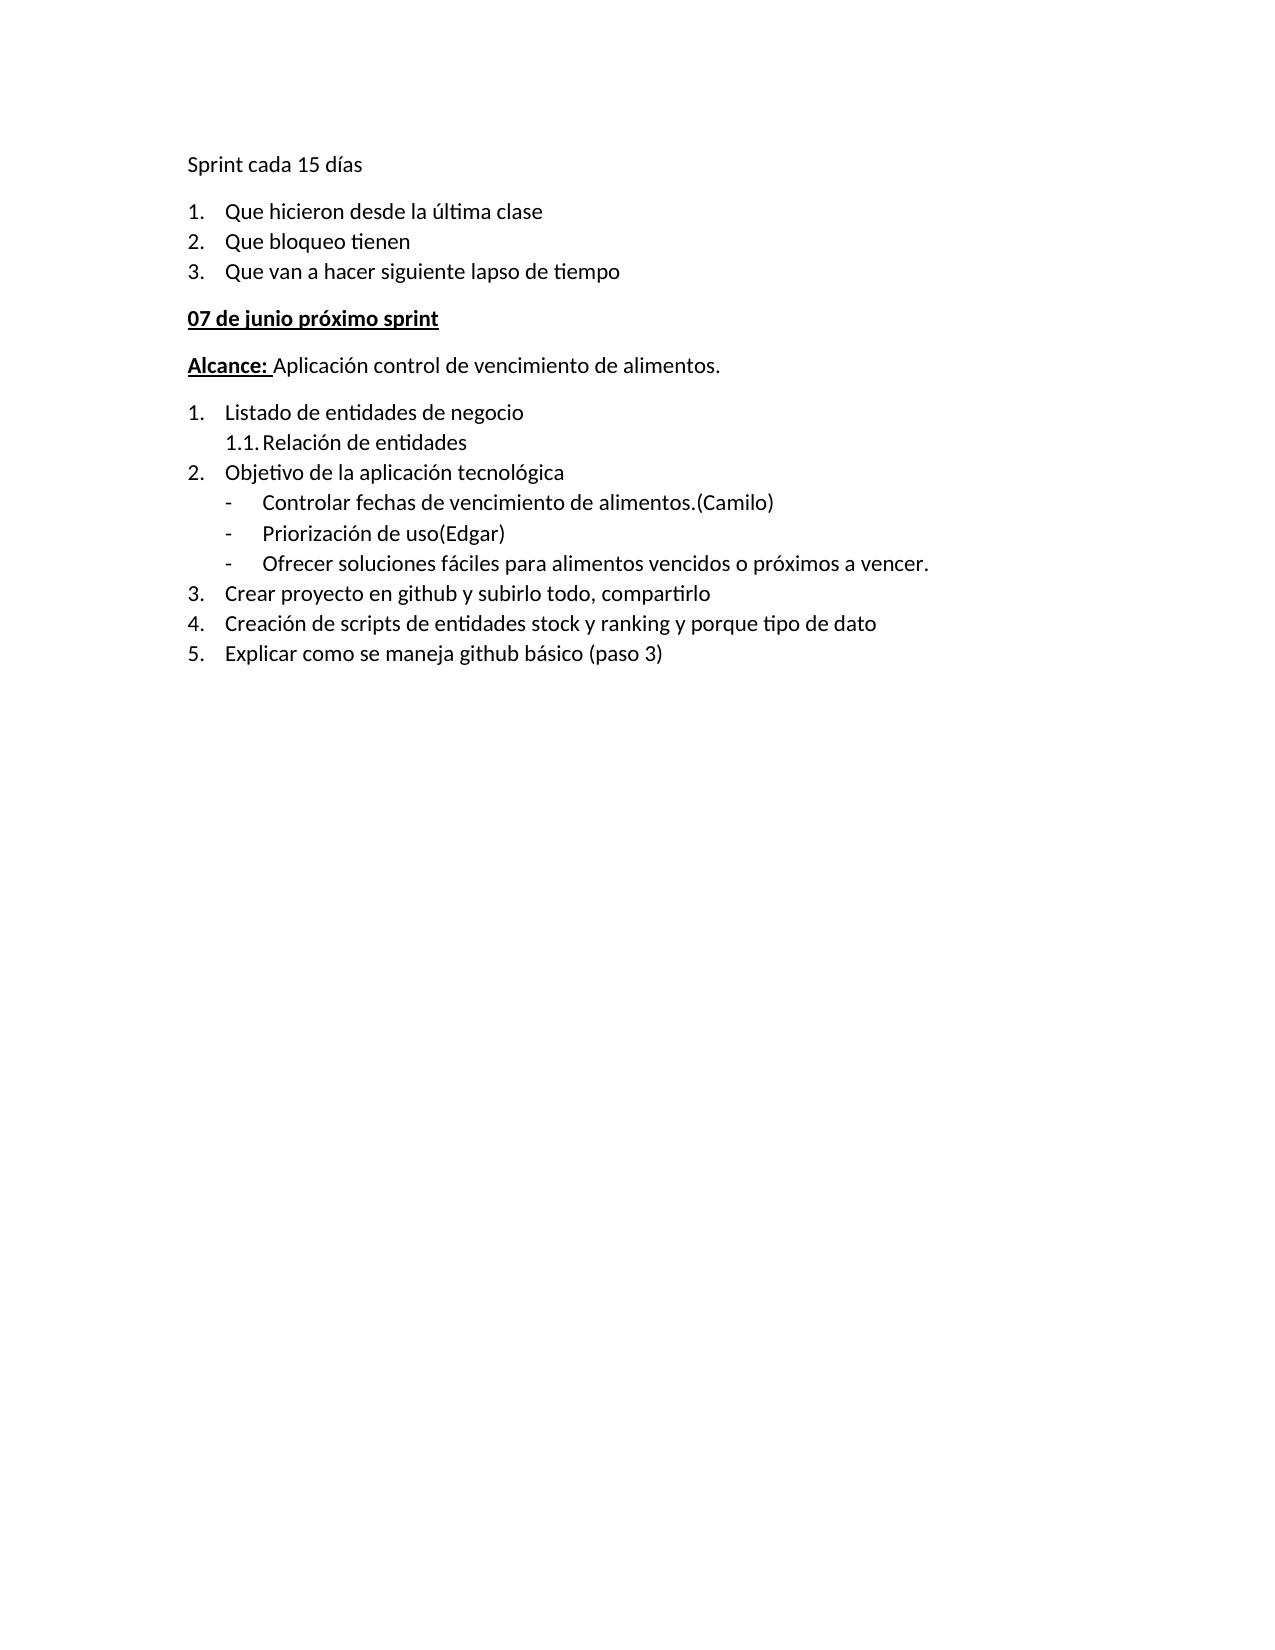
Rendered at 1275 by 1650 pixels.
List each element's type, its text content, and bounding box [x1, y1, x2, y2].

list Relación de entidades [225, 428, 1125, 456]
list Objetivo de la aplicación tecnológica [187, 458, 1125, 486]
list Crear proyecto en github y subirlo todo, compartirlo [187, 579, 1125, 607]
list Ofrecer soluciones fáciles para alimentos vencidos o próximos a vencer. [225, 549, 1125, 577]
text 07 de junio próximo sprint [187, 304, 1125, 332]
list Controlar fechas de vencimiento de alimentos.(Camilo) [225, 488, 1125, 517]
list Que van a hacer siguiente lapso de tiempo [187, 257, 1125, 285]
list Explicar como se maneja github básico (paso 3) [187, 639, 1125, 668]
text Alcance: Aplicación control de vencimiento de alimentos. [187, 351, 1125, 379]
list Que bloqueo tienen [187, 227, 1125, 255]
text Sprint cada 15 días [187, 150, 1125, 178]
list Que hicieron desde la última clase [187, 197, 1125, 225]
list Listado de entidades de negocio [187, 398, 1125, 426]
list Priorización de uso(Edgar) [225, 519, 1125, 547]
list Creación de scripts de entidades stock y ranking y porque tipo de dato [187, 609, 1125, 637]
